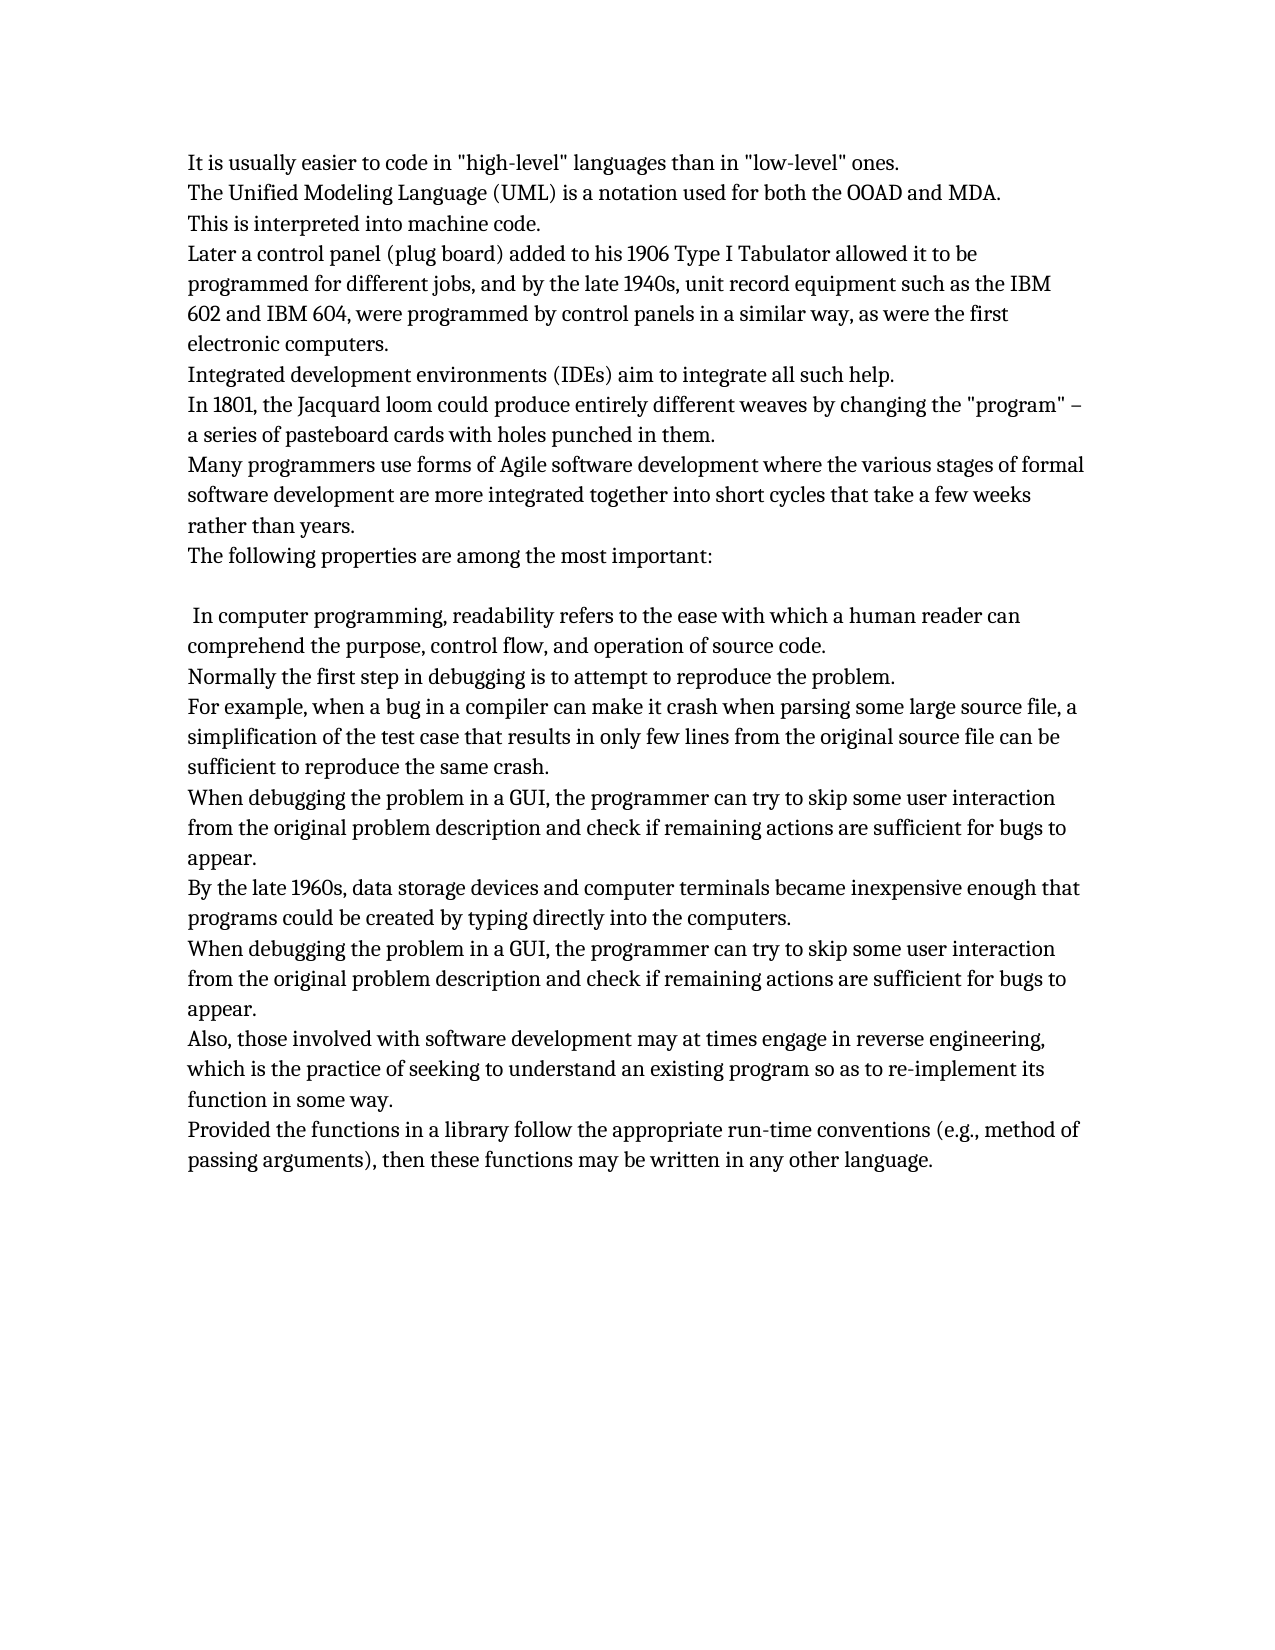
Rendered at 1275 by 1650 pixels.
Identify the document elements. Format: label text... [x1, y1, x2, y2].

text It is usually easier to code in "high-level" languages than in "low-level" ones. The Unified Modeling Language (UML) is a notation used for both the OOAD and MDA. This is interpreted into machine code. Later a control panel (plug board) added to his 1906 Type I Tabulator allowed it to be programmed for different jobs, and by the late 1940s, unit record equipment such as the IBM 602 and IBM 604, were programmed by control panels in a similar way, as were the first electronic computers. Integrated development environments (IDEs) aim to integrate all such help. In 1801, the Jacquard loom could produce entirely different weaves by changing the "program" – a series of pasteboard cards with holes punched in them. Many programmers use forms of Agile software development where the various stages of formal software development are more integrated together into short cycles that take a few weeks rather than years. The following properties are among the most important: In computer programming, readability refers to the ease with which a human reader can comprehend the purpose, control flow, and operation of source code. Normally the first step in debugging is to attempt to reproduce the problem. For example, when a bug in a compiler can make it crash when parsing some large source file, a simplification of the test case that results in only few lines from the original source file can be sufficient to reproduce the same crash. When debugging the problem in a GUI, the programmer can try to skip some user interaction from the original problem description and check if remaining actions are sufficient for bugs to appear. By the late 1960s, data storage devices and computer terminals became inexpensive enough that programs could be created by typing directly into the computers. When debugging the problem in a GUI, the programmer can try to skip some user interaction from the original problem description and check if remaining actions are sufficient for bugs to appear. Also, those involved with software development may at times engage in reverse engineering, which is the practice of seeking to understand an existing program so as to re-implement its function in some way. Provided the functions in a library follow the appropriate run-time conventions (e.g., method of passing arguments), then these functions may be written in any other language. [187, 150, 1087, 1173]
